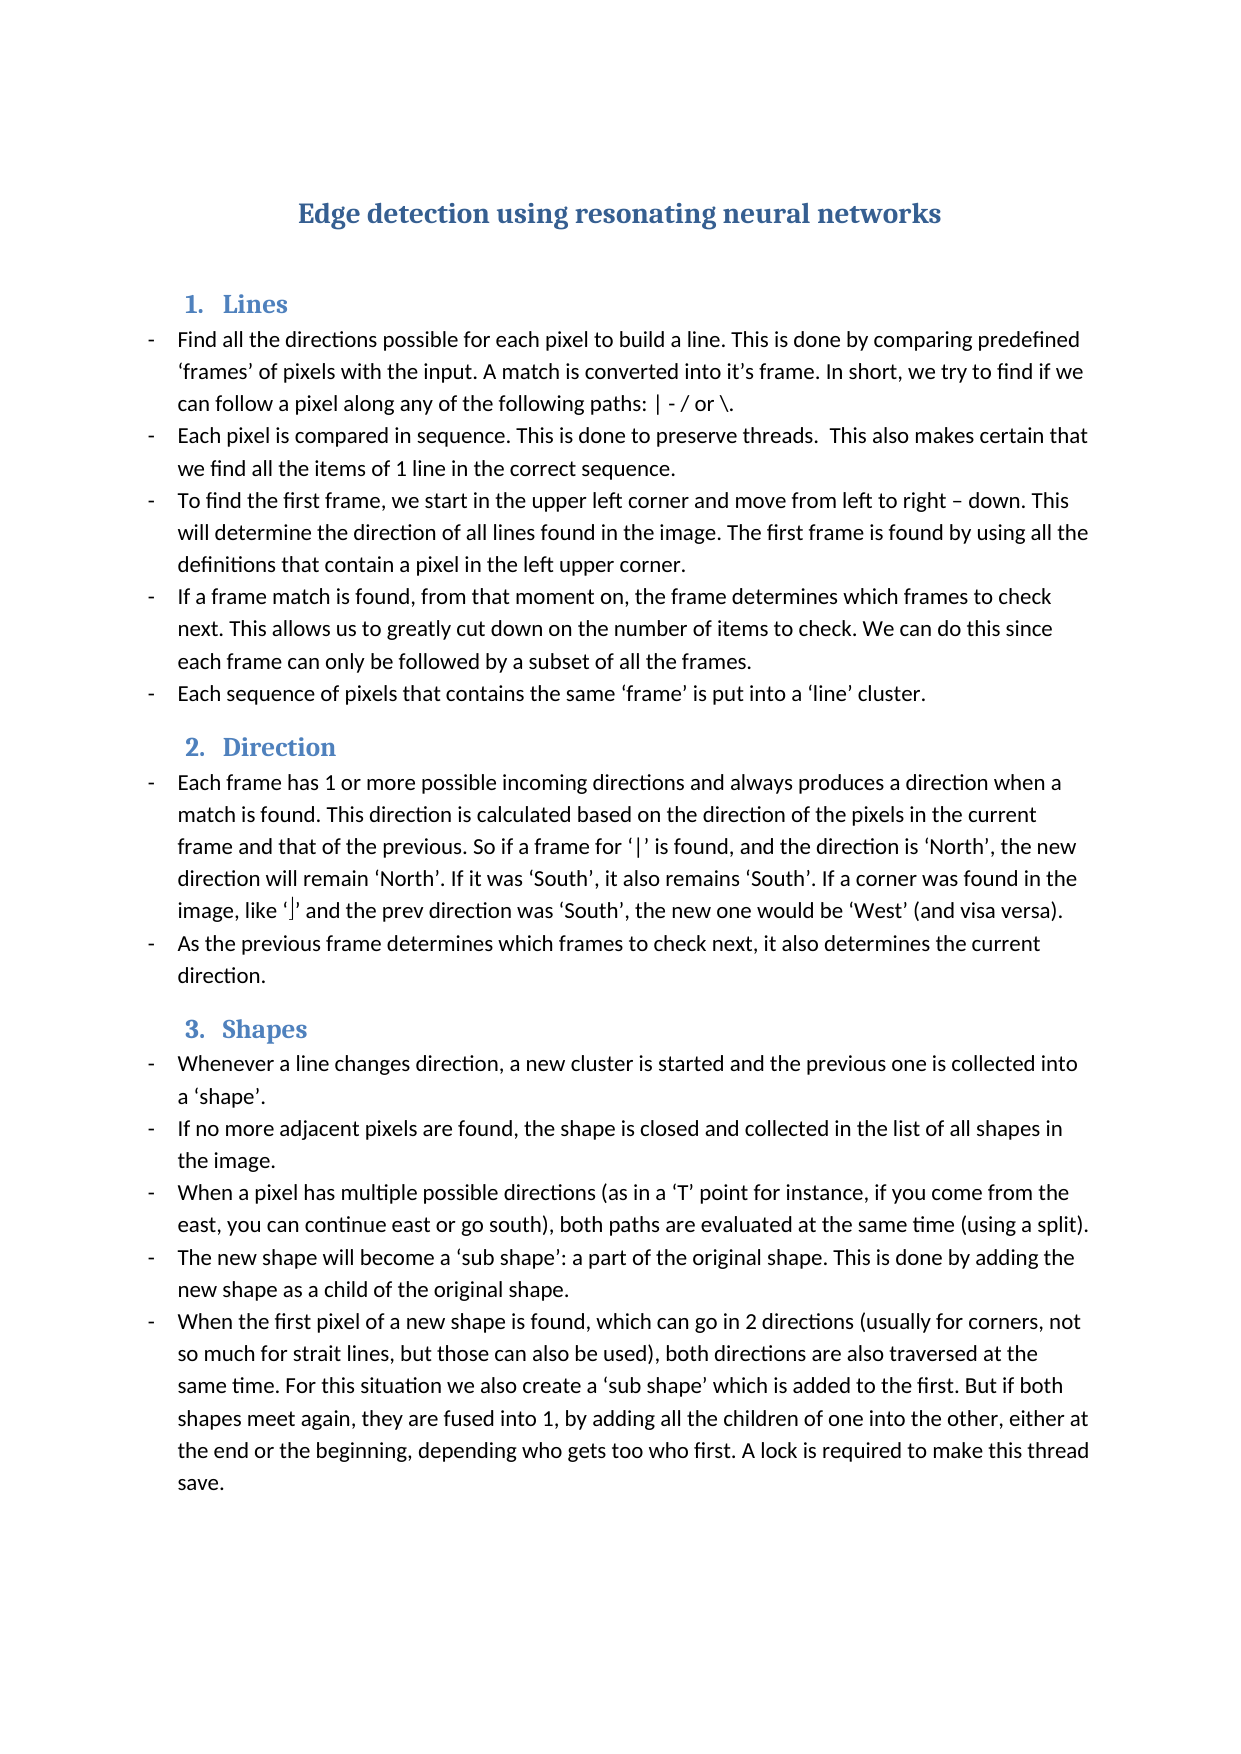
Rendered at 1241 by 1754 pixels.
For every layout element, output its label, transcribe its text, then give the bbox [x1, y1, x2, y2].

list Whenever a line changes direction, a new cluster is started and the previous one is collected into a ‘shape’. [148, 1049, 1093, 1110]
subtitle Lines [185, 289, 1093, 320]
list When the first pixel of a new shape is found, which can go in 2 directions (usually for corners, not so much for strait lines, but those can also be used), both directions are also traversed at the same time. For this situation we also create a ‘sub shape’ which is added to the first. But if both shapes meet again, they are fused into 1, by adding all the children of one into the other, either at the end or the beginning, depending who gets too who first. A lock is required to make this thread save. [148, 1307, 1093, 1496]
list As the previous frame determines which frames to check next, it also determines the current direction. [148, 929, 1093, 989]
list To find the first frame, we start in the upper left corner and move from left to right – down. This will determine the direction of all lines found in the image. The first frame is found by using all the definitions that contain a pixel in the left upper corner. [148, 486, 1093, 578]
subtitle Edge detection using resonating neural networks [148, 198, 1093, 231]
list Find all the directions possible for each pixel to build a line. This is done by comparing predefined ‘frames’ of pixels with the input. A match is converted into it’s frame. In short, we try to find if we can follow a pixel along any of the following paths: | - / or \. [148, 325, 1093, 417]
list The new shape will become a ‘sub shape’: a part of the original shape. This is done by adding the new shape as a child of the original shape. [148, 1243, 1093, 1303]
list Each frame has 1 or more possible incoming directions and always produces a direction when a match is found. This direction is calculated based on the direction of the pixels in the current frame and that of the previous. So if a frame for ‘|’ is found, and the direction is ‘North’, the new direction will remain ‘North’. If it was ‘South’, it also remains ‘South’. If a corner was found in the image, like ‘’ and the prev direction was ‘South’, the new one would be ‘West’ (and visa versa). [148, 768, 1093, 924]
list If a frame match is found, from that moment on, the frame determines which frames to check next. This allows us to greatly cut down on the number of items to check. We can do this since each frame can only be followed by a subset of all the frames. [148, 582, 1093, 675]
list If no more adjacent pixels are found, the shape is closed and collected in the list of all shapes in the image. [148, 1114, 1093, 1174]
list Each pixel is compared in sequence. This is done to preserve threads. This also makes certain that we find all the items of 1 line in the correct sequence. [148, 421, 1093, 482]
list Each sequence of pixels that contains the same ‘frame’ is put into a ‘line’ cluster. [148, 679, 1093, 707]
list When a pixel has multiple possible directions (as in a ‘T’ point for instance, if you come from the east, you can continue east or go south), both paths are evaluated at the same time (using a split). [148, 1178, 1093, 1238]
subtitle Direction [185, 732, 1093, 763]
subtitle Shapes [185, 1014, 1093, 1045]
